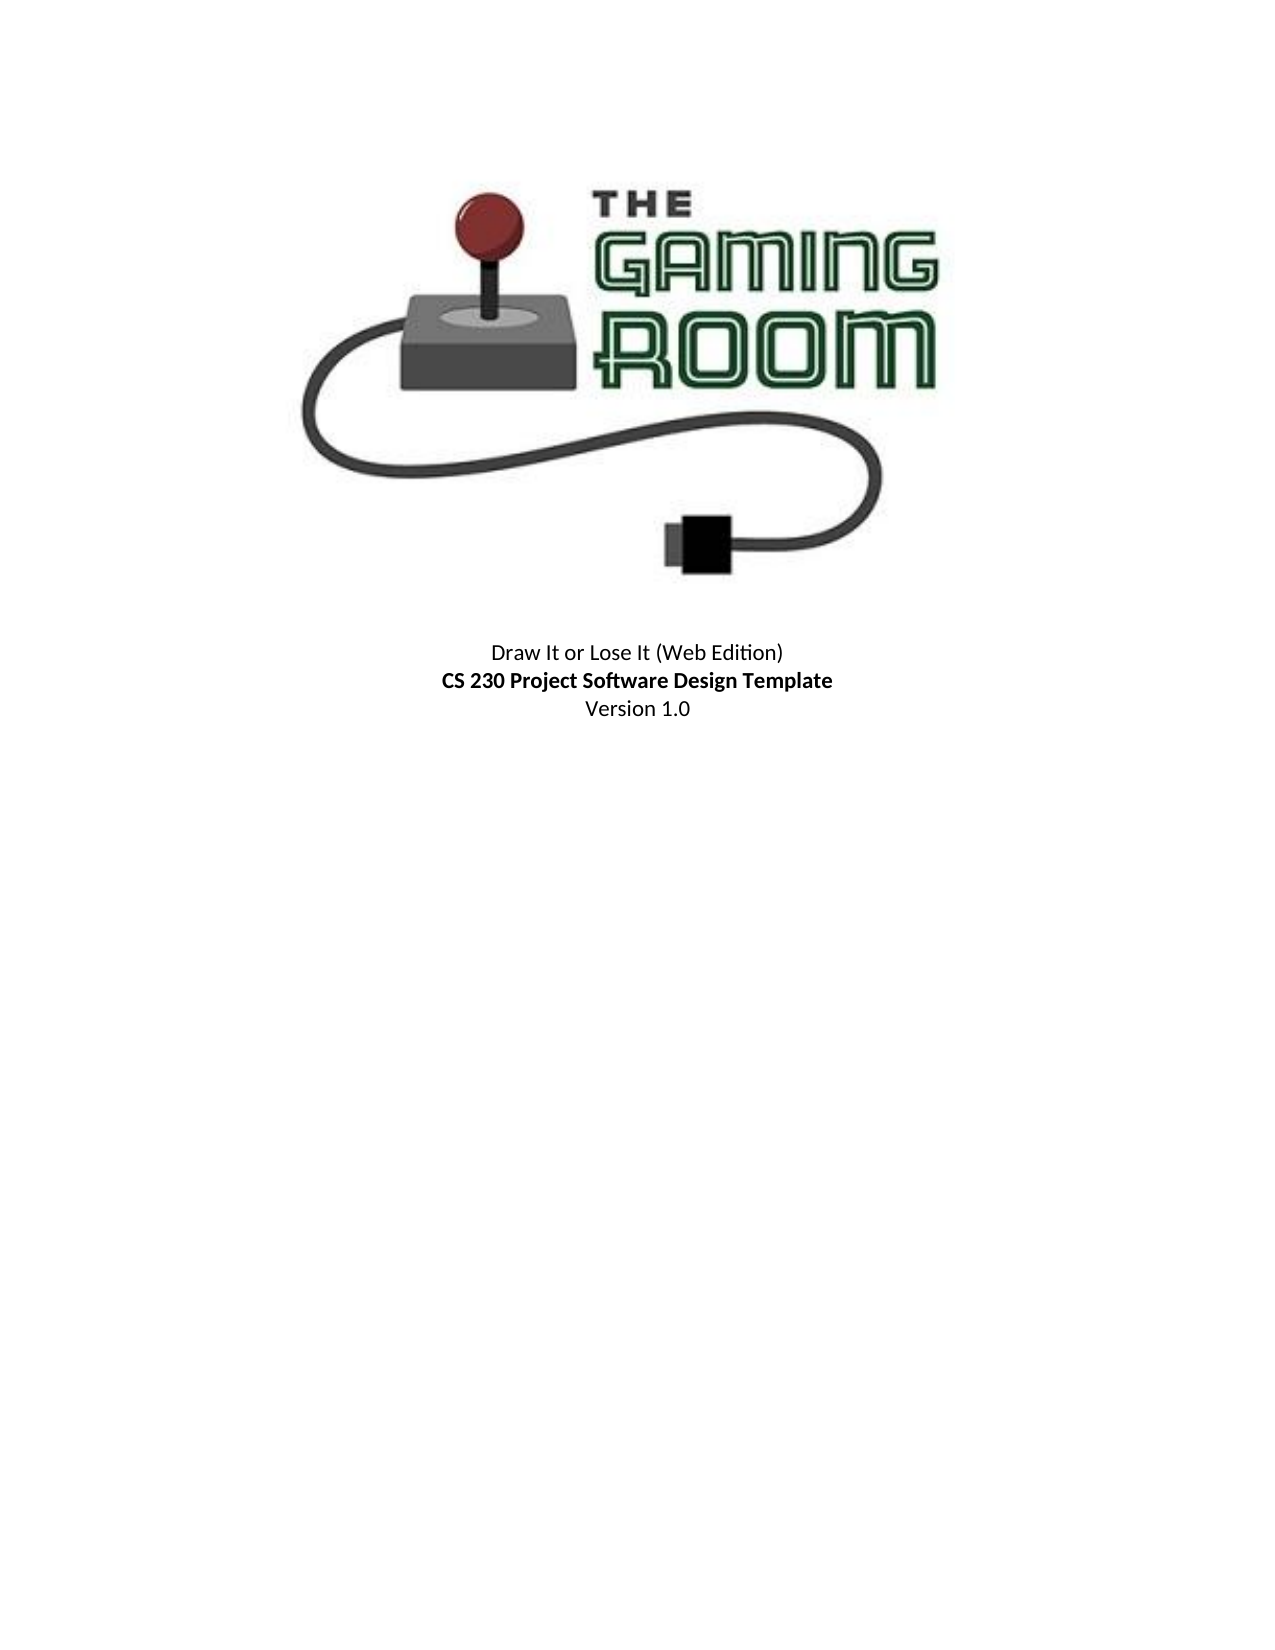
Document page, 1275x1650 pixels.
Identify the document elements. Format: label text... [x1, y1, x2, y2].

picture [220, 150, 1055, 611]
text Version 1.0 [150, 694, 1125, 722]
title Draw It or Lose It (Web Edition) [150, 638, 1125, 666]
subtitle CS 230 Project Software Design Template [150, 666, 1125, 694]
